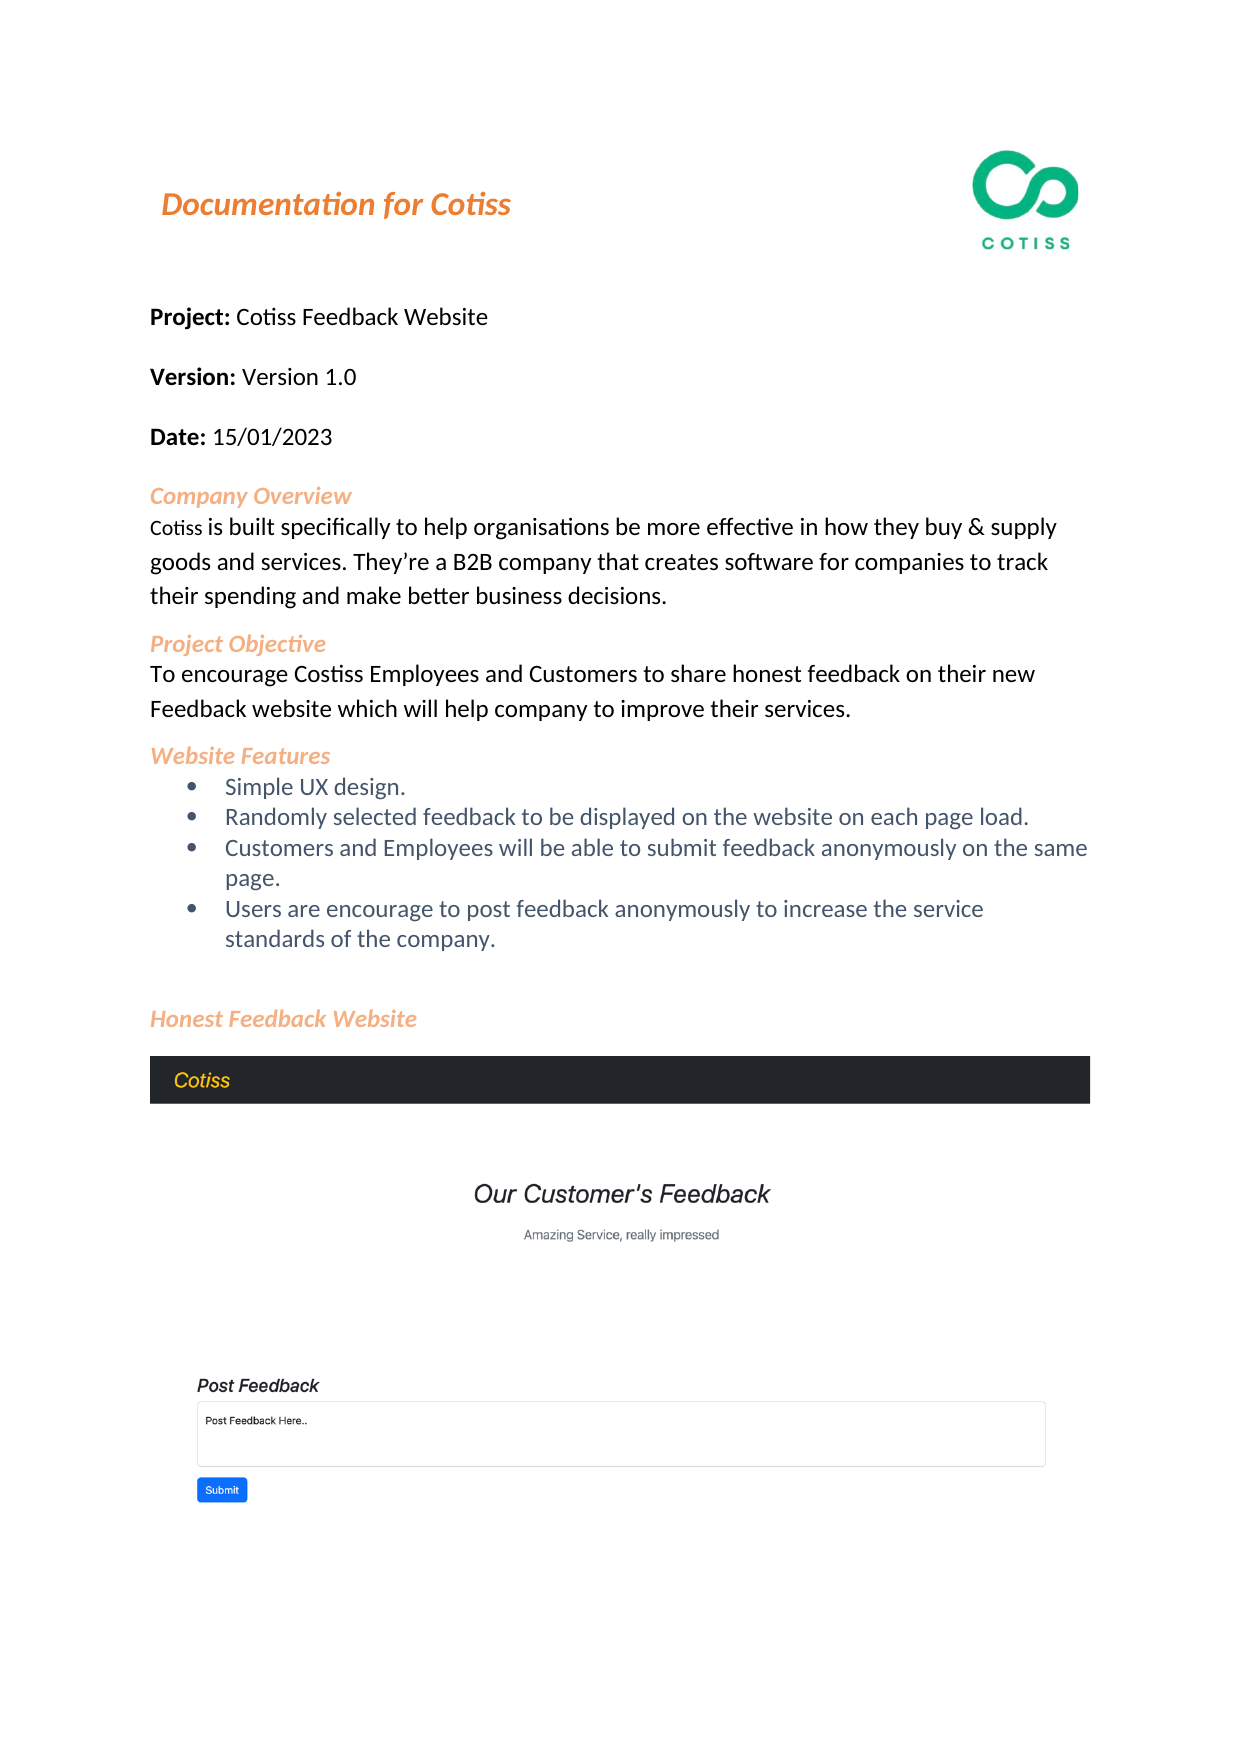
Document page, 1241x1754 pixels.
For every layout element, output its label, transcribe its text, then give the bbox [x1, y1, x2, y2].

text Project: Cotiss Feedback Website [150, 301, 1090, 332]
text Honest Feedback Website [150, 1003, 1090, 1034]
table_header [959, 150, 1090, 272]
table_header Documentation for Cotiss [150, 150, 959, 272]
text To encourage Costiss Employees and Customers to share honest feedback on their new Feedback website which will help company to improve their services. [150, 658, 1090, 724]
subtitle Company Overview [150, 480, 1090, 511]
list Customers and Employees will be able to submit feedback anonymously on the same page. [187, 832, 1090, 893]
picture [150, 1056, 1091, 1563]
text Date: 15/01/2023 [150, 421, 1090, 451]
text Cotiss is built specifically to help organisations be more effective in how they buy & supply goods and services. They’re a B2B company that creates software for companies to track their spending and make better business decisions. [150, 511, 1090, 611]
subtitle Website Features [150, 740, 1090, 771]
subtitle Project Objective [150, 628, 1090, 658]
list Simple UX design. [187, 771, 1090, 801]
picture [970, 150, 1079, 250]
list Randomly selected feedback to be displayed on the website on each page load. [187, 801, 1090, 832]
list Users are encourage to post feedback anonymously to increase the service standards of the company. [187, 893, 1090, 954]
text Version: Version 1.0 [150, 361, 1090, 392]
